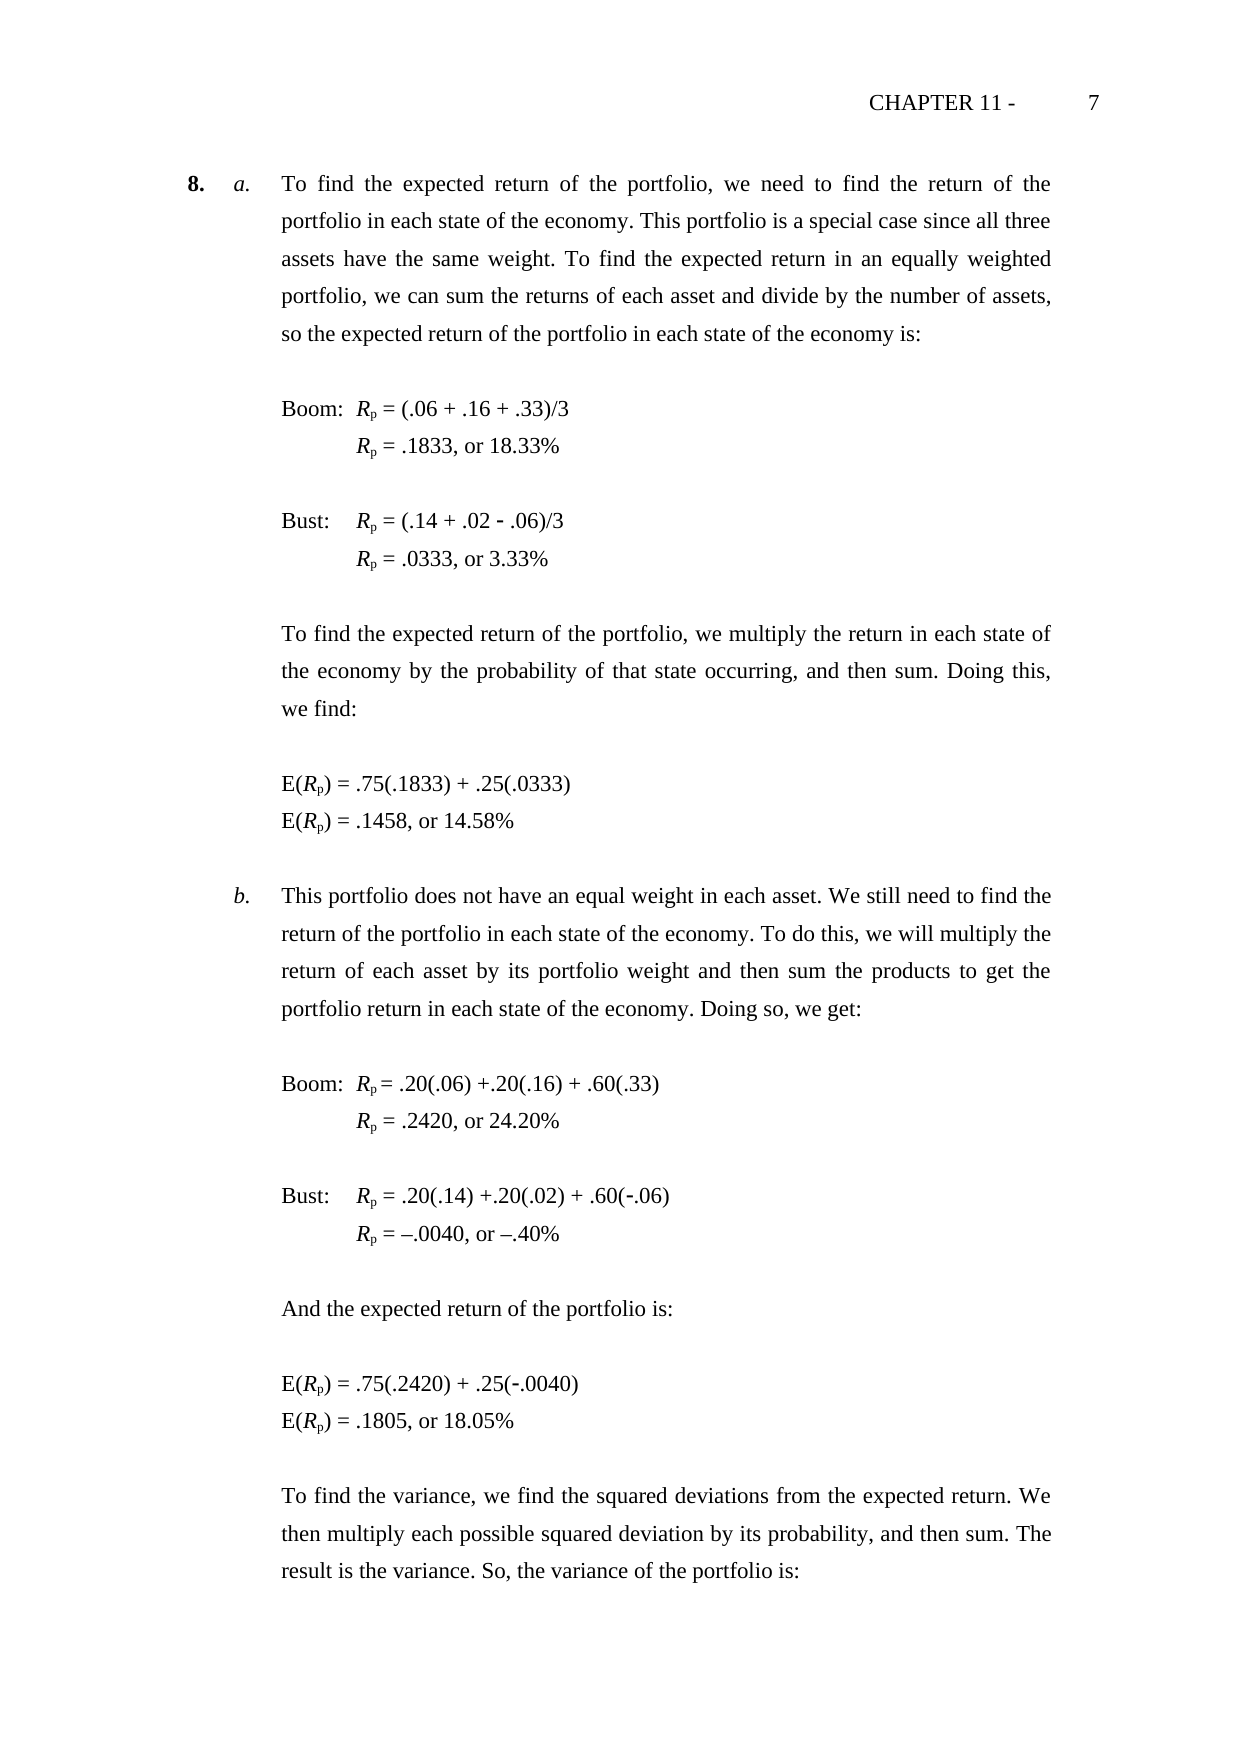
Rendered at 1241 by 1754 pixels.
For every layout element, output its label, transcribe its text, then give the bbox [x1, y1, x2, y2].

text Rp = –.0040, or –.40% [187, 1214, 1090, 1252]
text To find the expected return of the portfolio, we multiply the return in each state of the economy by the probability of that state occurring, and then sum. Doing this, we find: [187, 614, 1053, 727]
text 8. a. To find the expected return of the portfolio, we need to find the return of the portfolio in each state of the economy. This portfolio is a special case since all three assets have the same weight. To find the expected return in an equally weighted portfolio, we can sum the returns of each asset and divide by the number of assets, so the expected return of the portfolio in each state of the economy is: [187, 164, 1053, 352]
text E(Rp) = .75(.2420) + .25(.0040) [187, 1364, 1053, 1402]
text E(Rp) = .1458, or 14.58% [187, 802, 1053, 839]
text Rp = .2420, or 24.20% [187, 1102, 1053, 1139]
text Boom: Rp = .20(.06) +.20(.16) + .60(.33) [187, 1064, 1053, 1102]
text Rp = .1833, or 18.33% [187, 427, 1053, 464]
text Bust: Rp = (.14 + .02 .06)/3 [187, 502, 1053, 539]
text E(Rp) = .1805, or 18.05% [187, 1402, 1053, 1439]
text E(Rp) = .75(.1833) + .25(.0333) [187, 764, 1053, 802]
text To find the variance, we find the squared deviations from the expected return. We then multiply each possible squared deviation by its probability, and then sum. The result is the variance. So, the variance of the portfolio is: [187, 1477, 1053, 1589]
text And the expected return of the portfolio is: [187, 1289, 1053, 1327]
text Rp = .0333, or 3.33% [187, 539, 1053, 577]
text Bust: Rp = .20(.14) +.20(.02) + .60(.06) [187, 1177, 1090, 1214]
text b. This portfolio does not have an equal weight in each asset. We still need to find the return of the portfolio in each state of the economy. To do this, we will multiply the return of each asset by its portfolio weight and then sum the products to get the portfolio return in each state of the economy. Doing so, we get: [187, 877, 1053, 1027]
text Boom: Rp = (.06 + .16 + .33)/3 [187, 389, 1053, 427]
